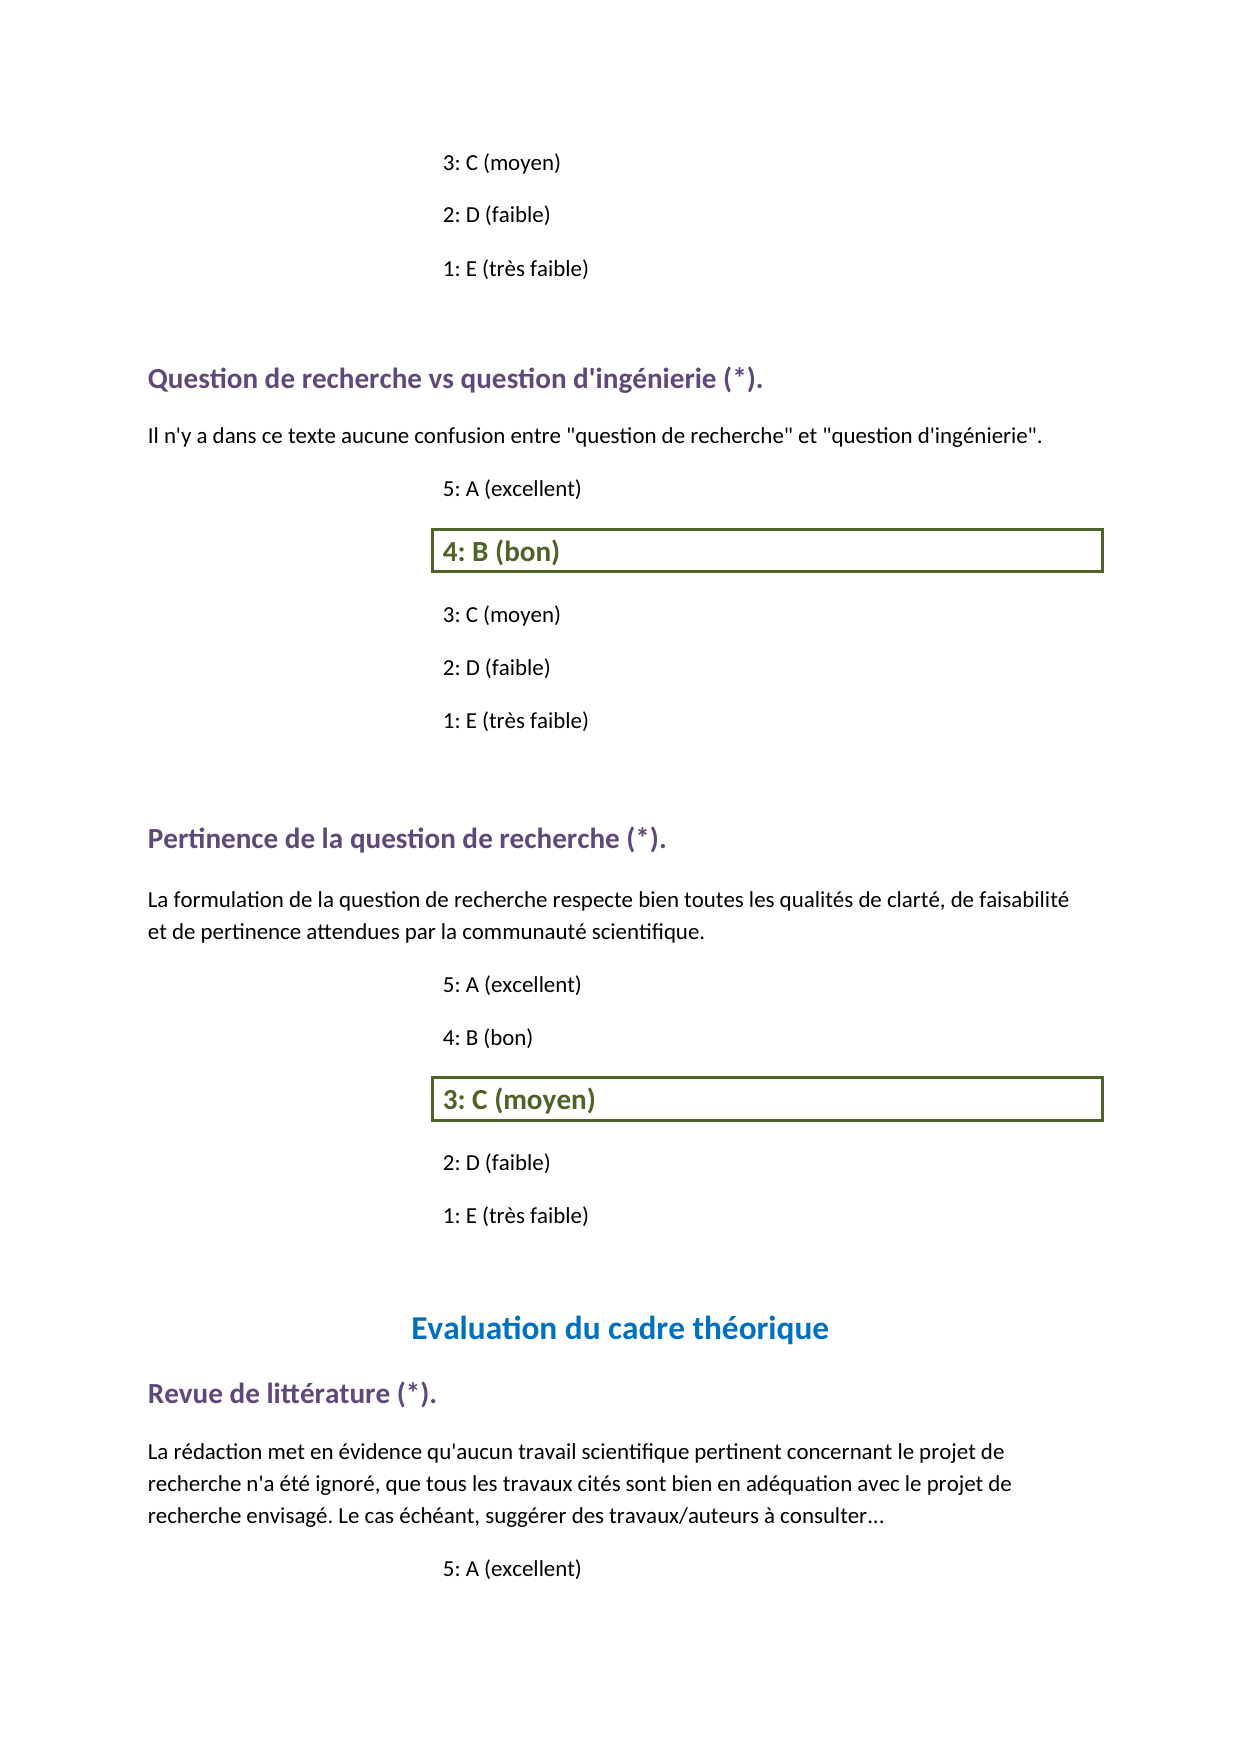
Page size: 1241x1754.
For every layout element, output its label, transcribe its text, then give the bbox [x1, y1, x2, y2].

text 2: D (faible) [443, 1148, 1093, 1176]
text 1: E (très faible) [443, 706, 1093, 734]
text 1: E (très faible) [443, 1201, 1093, 1229]
subtitle Pertinence de la question de recherche (*). [148, 820, 1093, 856]
text 3: C (moyen) [434, 1079, 1101, 1119]
text 5: A (excellent) [443, 474, 1093, 502]
text La formulation de la question de recherche respecte bien toutes les qualités de clarté, de faisabilité et de pertinence attendues par la communauté scientifique. [148, 885, 1093, 945]
subtitle Evaluation du cadre théorique [148, 1307, 1093, 1348]
text Il n'y a dans ce texte aucune confusion entre "question de recherche" et "question d'ingénierie". [148, 421, 1093, 449]
text 2: D (faible) [443, 653, 1093, 681]
text Revue de littérature (*). [148, 1375, 1093, 1411]
text 1: E (très faible) [443, 254, 1093, 282]
text 3: C (moyen) [443, 148, 1093, 176]
text La rédaction met en évidence qu'aucun travail scientifique pertinent concernant le projet de recherche n'a été ignoré, que tous les travaux cités sont bien en adéquation avec le projet de recherche envisagé. Le cas échéant, suggérer des travaux/auteurs à consulter... [148, 1437, 1093, 1529]
text 5: A (excellent) [443, 1554, 1093, 1582]
text Question de recherche vs question d'ingénierie (*). [148, 360, 1093, 395]
text 3: C (moyen) [443, 600, 1093, 628]
text 5: A (excellent) [443, 970, 1093, 998]
text 4: B (bon) [443, 1023, 1093, 1051]
text 4: B (bon) [434, 531, 1101, 570]
text 2: D (faible) [443, 201, 1093, 229]
